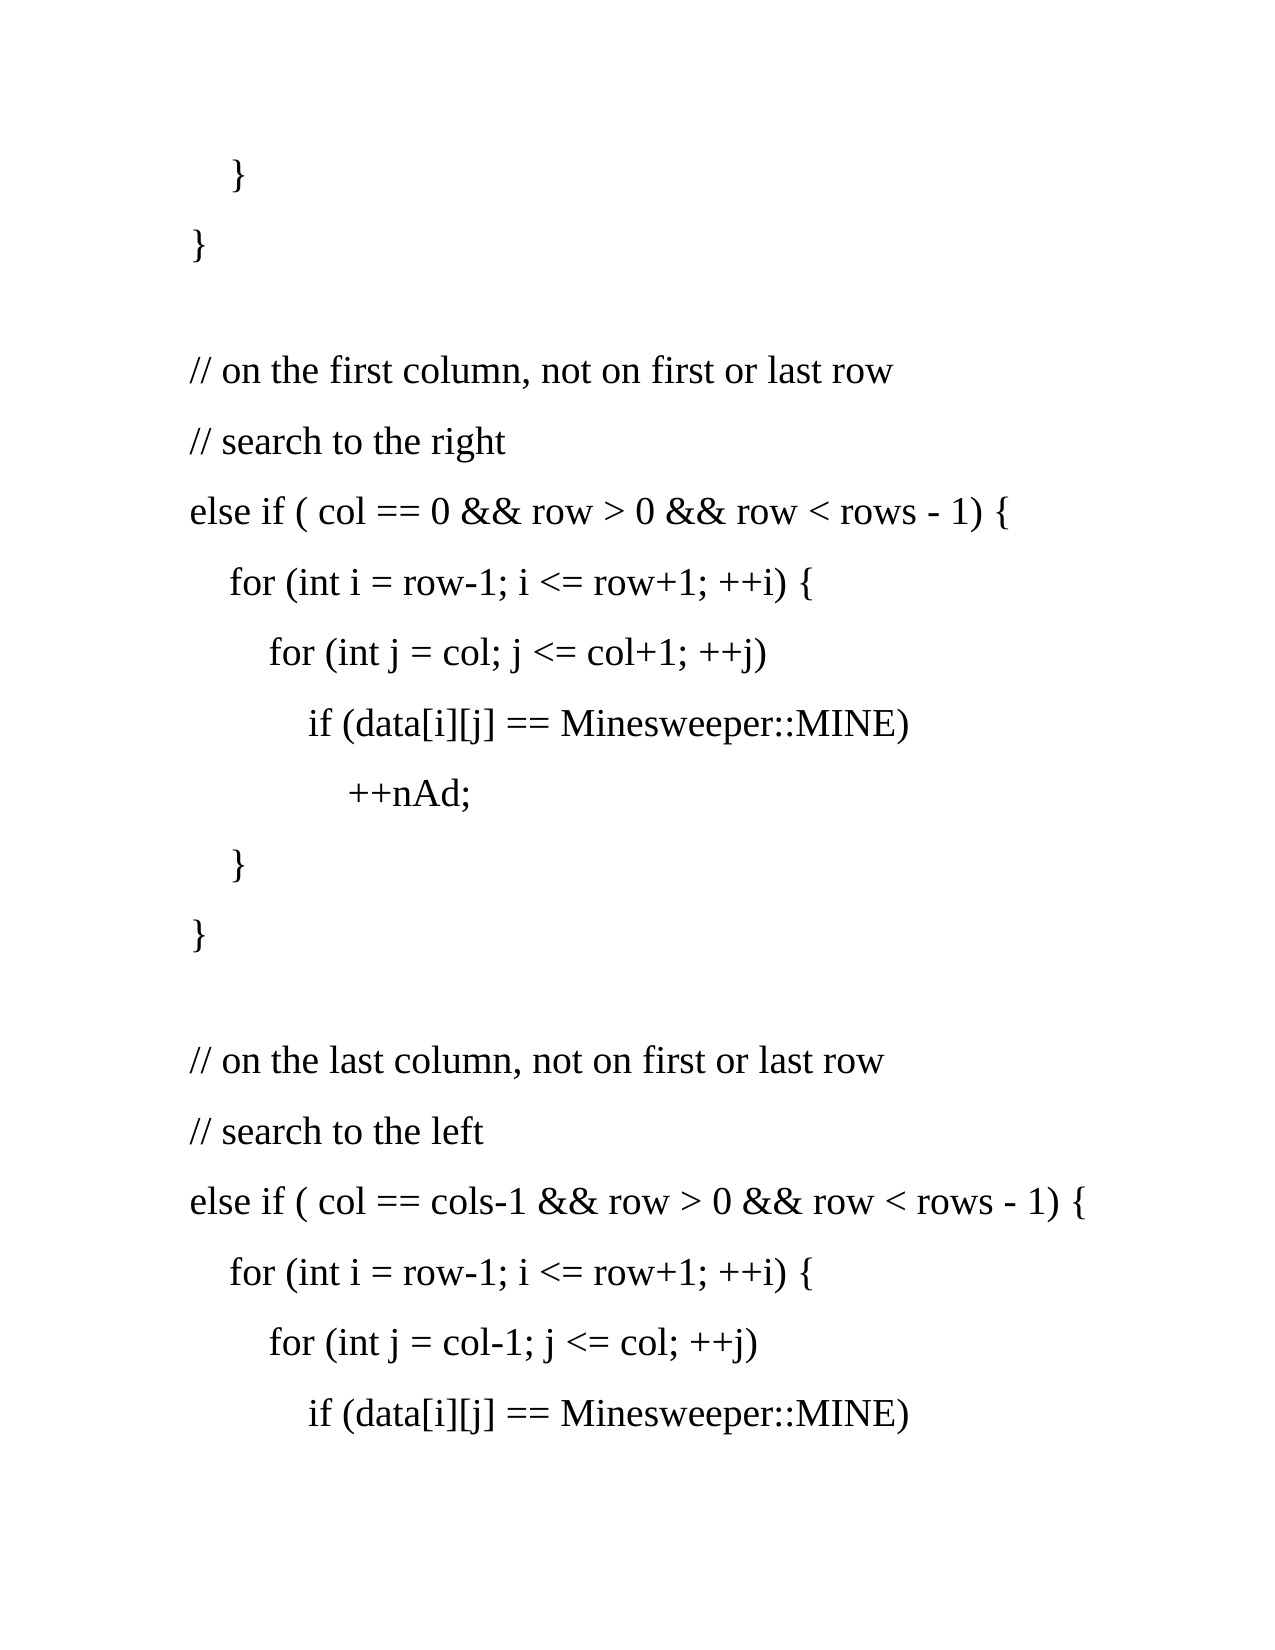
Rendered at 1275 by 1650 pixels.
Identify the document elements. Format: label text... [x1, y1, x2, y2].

text // on the first column, not on first or last row [150, 347, 1125, 392]
text for (int i = row-1; i <= row+1; ++i) { [150, 558, 1125, 604]
text for (int i = row-1; i <= row+1; ++i) { [150, 1248, 1125, 1294]
text if (data[i][j] == Minesweeper::MINE) [150, 699, 1125, 745]
text for (int j = col-1; j <= col; ++j) [150, 1319, 1125, 1364]
text // search to the right [150, 417, 1125, 463]
text } [150, 150, 1125, 196]
text for (int j = col; j <= col+1; ++j) [150, 629, 1125, 674]
text // on the last column, not on first or last row [150, 1037, 1125, 1082]
text else if ( col == cols-1 && row > 0 && row < rows - 1) { [150, 1178, 1125, 1223]
text if (data[i][j] == Minesweeper::MINE) [150, 1389, 1125, 1435]
text else if ( col == 0 && row > 0 && row < rows - 1) { [150, 488, 1125, 533]
text } [150, 840, 1125, 886]
text } [150, 221, 1125, 266]
text ++nAd; [150, 770, 1125, 815]
text } [150, 911, 1125, 956]
text // search to the left [150, 1107, 1125, 1153]
